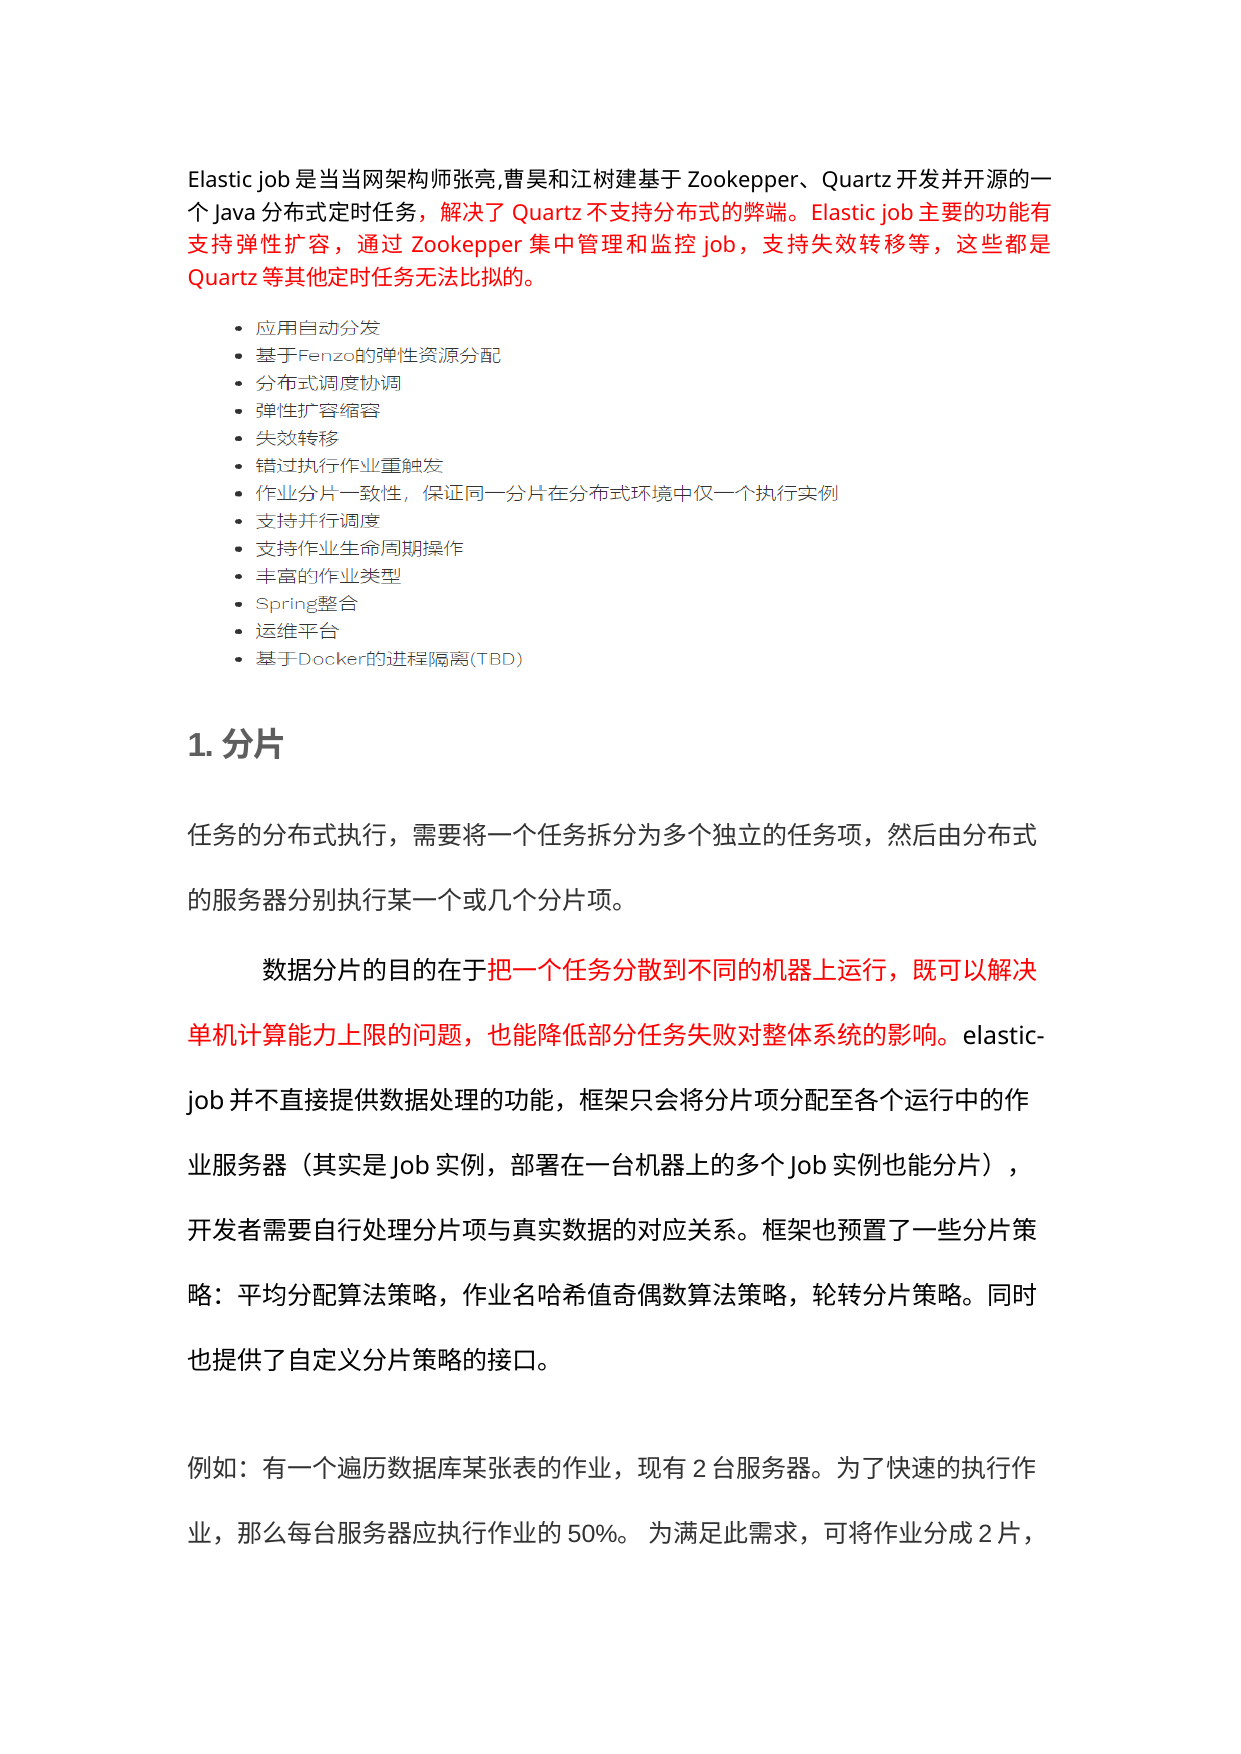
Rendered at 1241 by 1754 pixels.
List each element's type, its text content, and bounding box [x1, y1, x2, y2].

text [187, 1434, 1053, 1564]
text 任务的分布式执行，需要将一个任务拆分为多个独立的任务项，然后由分布式的服务器分别执行某一个或几个分片项。 [187, 801, 1053, 931]
text Elastic job是当当网架构师张亮,曹昊和江树建基于Zookepper、Quartz开发并开源的一个Java分布式定时任务，解决了Quartz不支持分布式的弊端。Elastic job主要的功能有支持弹性扩容，通过Zookepper集中管理和监控job，支持失效转移等，这些都是Quartz等其他定时任务无法比拟的。 [187, 162, 1053, 292]
text 数据分片的目的在于把一个任务分散到不同的机器上运行，既可以解决单机计算能力上限的问题，也能降低部分任务失败对整体系统的影响。elastic-job并不直接提供数据处理的功能，框架只会将分片项分配至各个运行中的作业服务器（其实是Job实例，部署在一台机器上的多个Job实例也能分片），开发者需要自行处理分片项与真实数据的对应关系。框架也预置了一些分片策略：平均分配算法策略，作业名哈希值奇偶数算法策略，轮转分片策略。同时也提供了自定义分片策略的接口。 [187, 936, 1053, 1391]
subtitle 1. 分片 [187, 709, 1053, 774]
picture [187, 292, 1023, 677]
